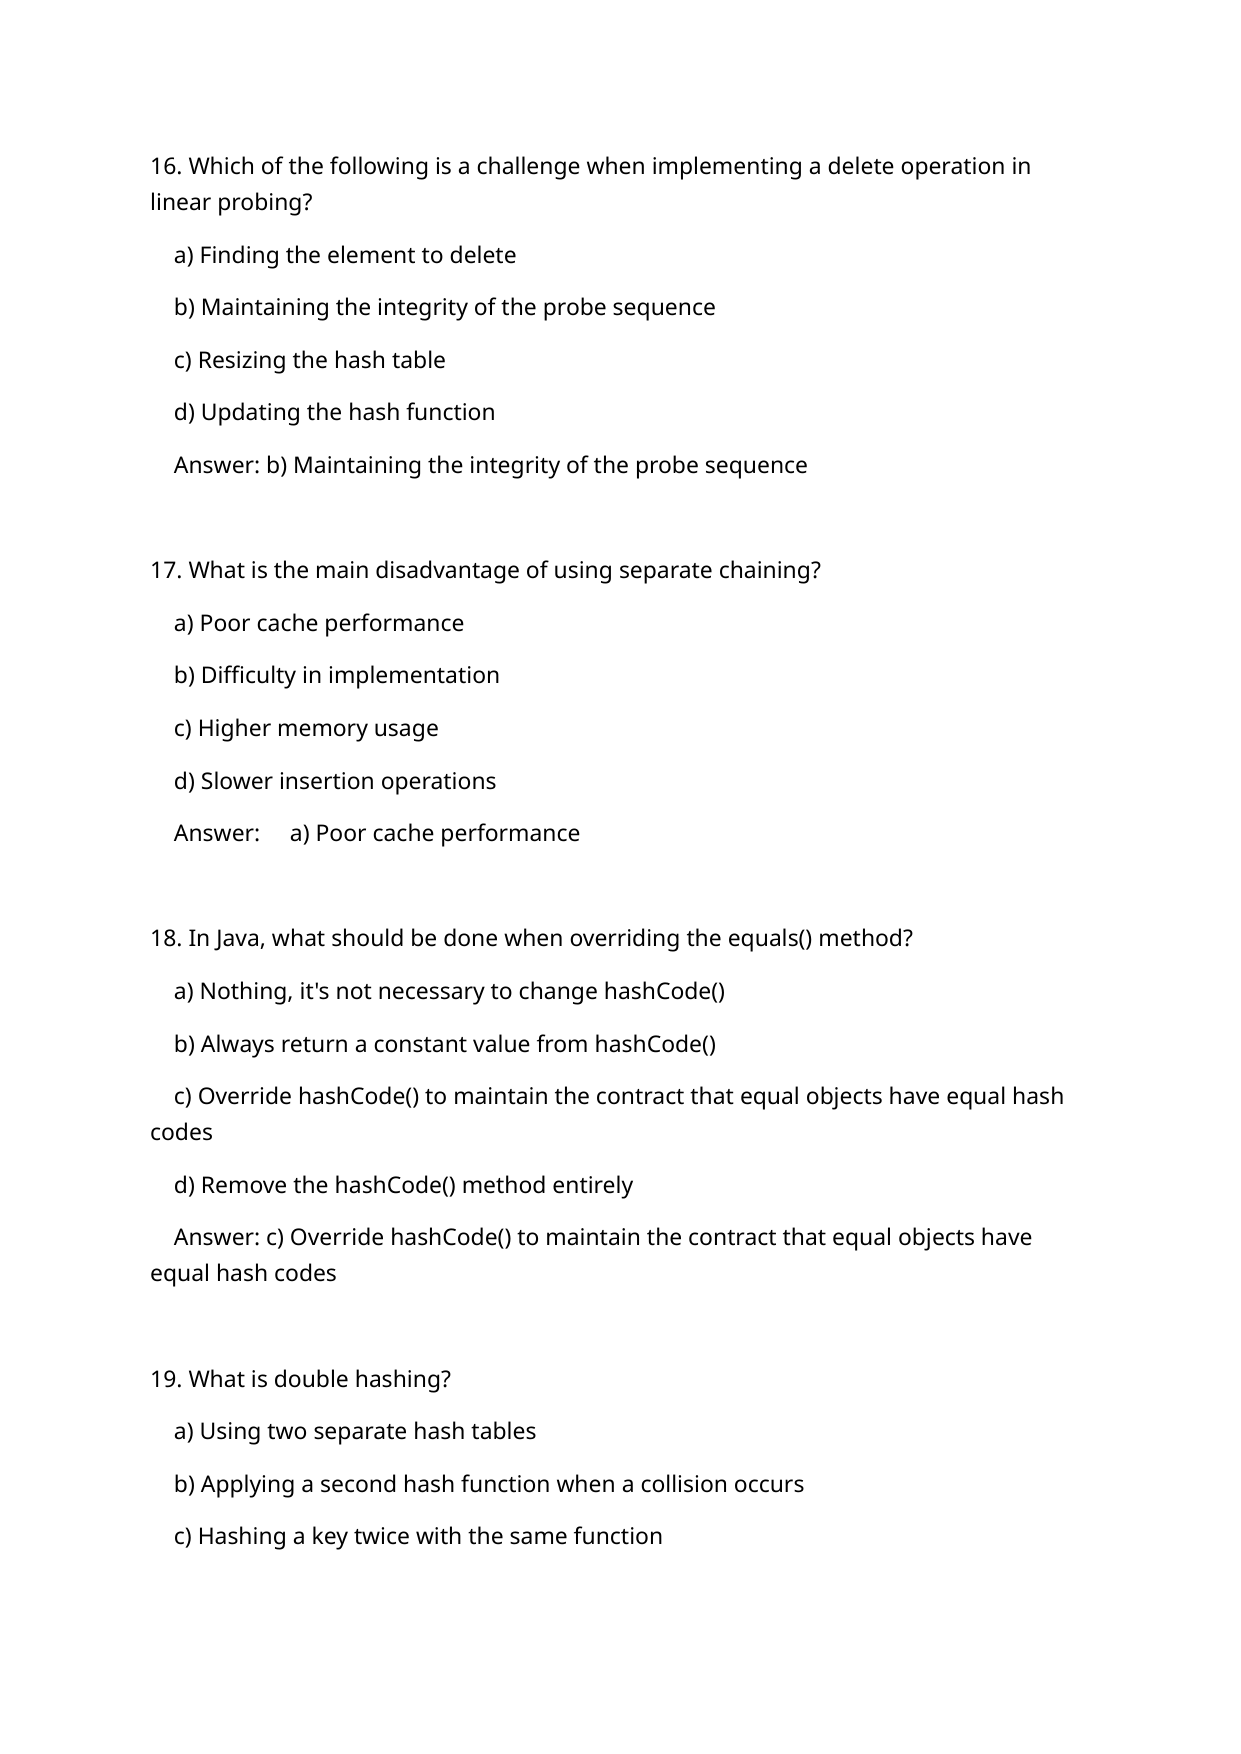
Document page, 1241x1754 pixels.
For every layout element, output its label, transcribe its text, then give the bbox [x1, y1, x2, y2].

text Answer: a) Poor cache performance [150, 817, 1090, 848]
text Answer: b) Maintaining the integrity of the probe sequence [150, 449, 1090, 480]
text 16. Which of the following is a challenge when implementing a delete operation in linear probing? [150, 150, 1090, 217]
text a) Nothing, it's not necessary to change hashCode() [150, 975, 1090, 1006]
text Answer: c) Override hashCode() to maintain the contract that equal objects have equal hash codes [150, 1221, 1090, 1288]
text c) Override hashCode() to maintain the contract that equal objects have equal hash codes [150, 1080, 1090, 1147]
text b) Always return a constant value from hashCode() [150, 1028, 1090, 1059]
text 18. In Java, what should be done when overriding the equals() method? [150, 922, 1090, 954]
text d) Remove the hashCode() method entirely [150, 1169, 1090, 1200]
text 19. What is double hashing? [150, 1362, 1090, 1394]
text c) Hashing a key twice with the same function [150, 1520, 1090, 1552]
text d) Slower insertion operations [150, 764, 1090, 796]
text a) Finding the element to delete [150, 238, 1090, 270]
text b) Maintaining the integrity of the probe sequence [150, 291, 1090, 322]
text b) Applying a second hash function when a collision occurs [150, 1468, 1090, 1499]
text b) Difficulty in implementation [150, 659, 1090, 691]
text d) Updating the hash function [150, 396, 1090, 428]
text a) Poor cache performance [150, 607, 1090, 638]
text 17. What is the main disadvantage of using separate chaining? [150, 554, 1090, 585]
text a) Using two separate hash tables [150, 1415, 1090, 1446]
text c) Higher memory usage [150, 712, 1090, 743]
text c) Resizing the hash table [150, 344, 1090, 375]
